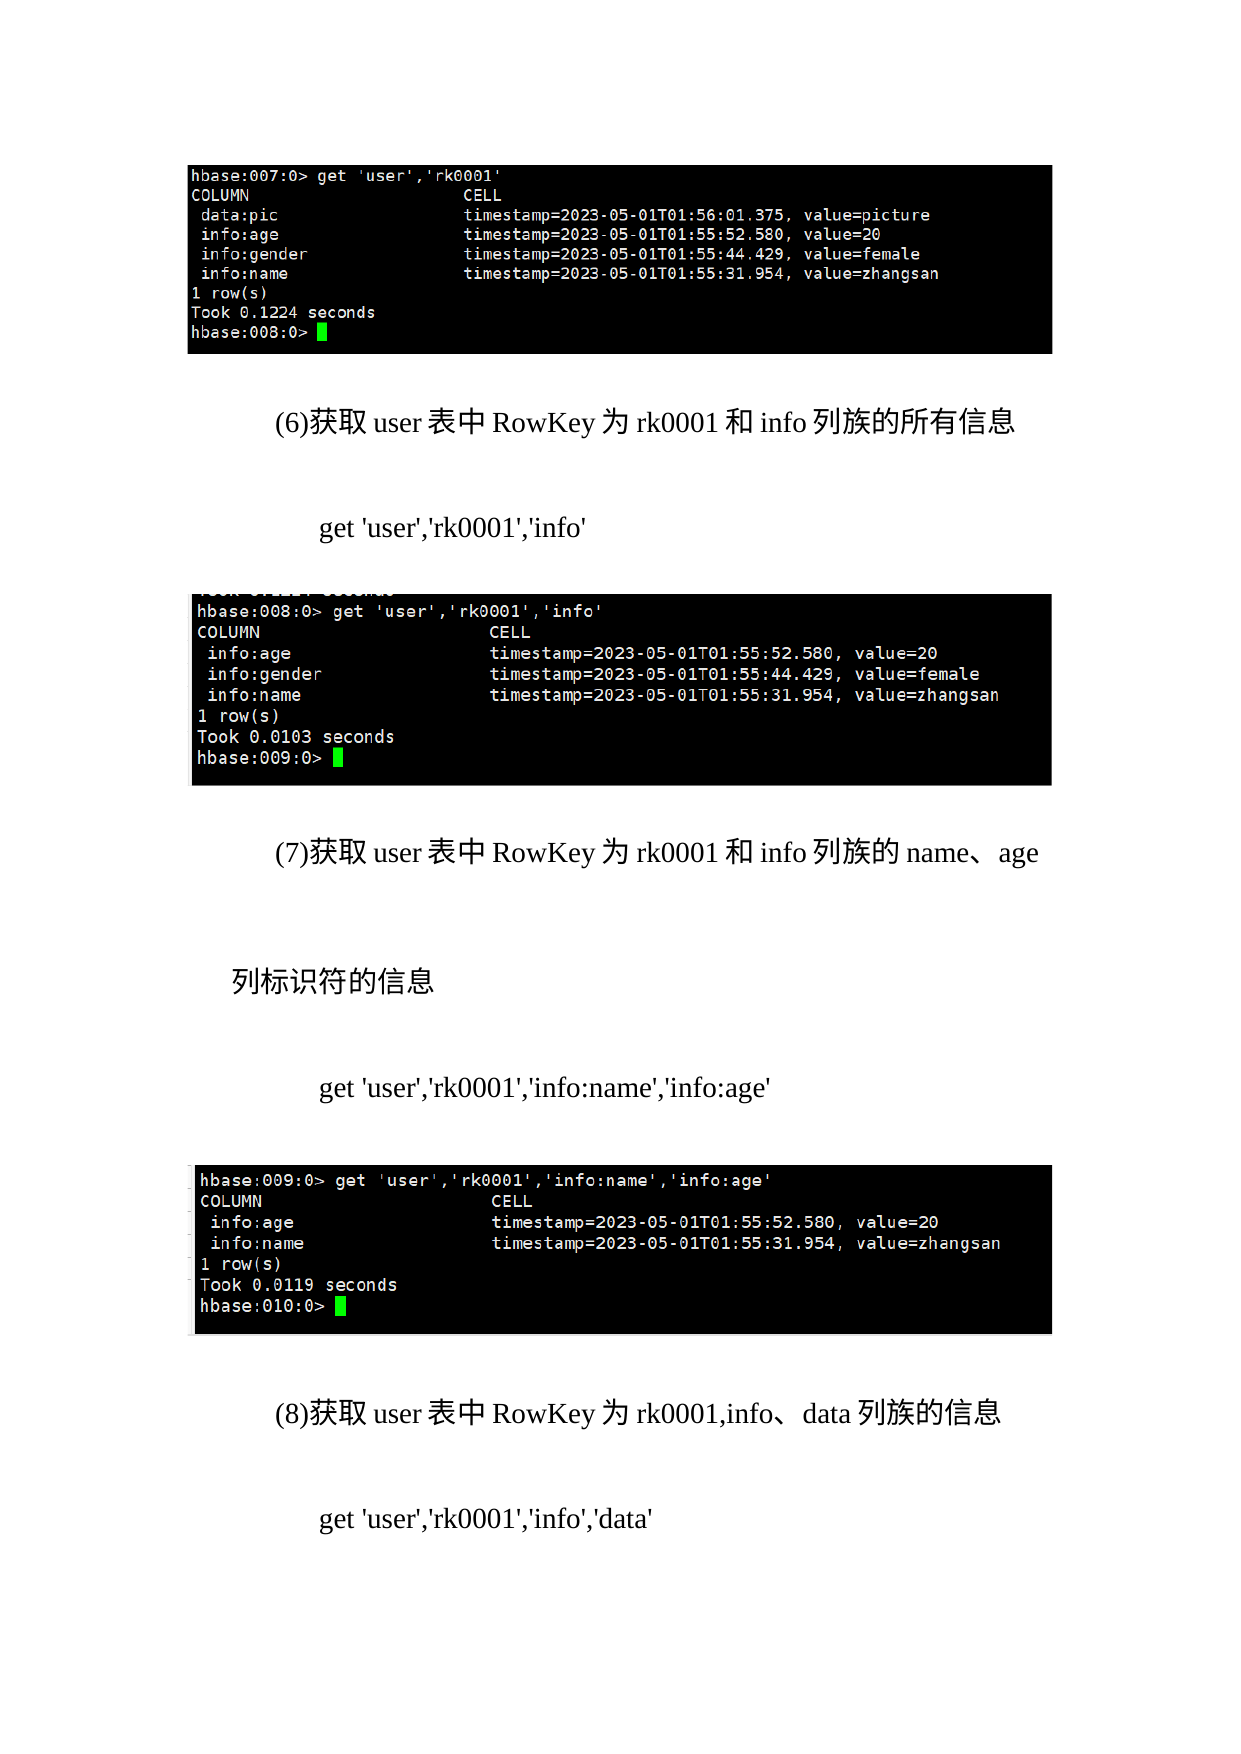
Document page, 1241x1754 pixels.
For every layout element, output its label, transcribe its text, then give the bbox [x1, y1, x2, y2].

list get 'user','rk0001','info:name','info:age' [275, 1055, 1053, 1120]
picture [187, 165, 1053, 354]
list get 'user','rk0001','info','data' [275, 1485, 1053, 1550]
list (7)获取user表中RowKey为rk0001和info列族的name、age列标识符的信息 [231, 817, 1053, 1012]
list get 'user','rk0001','info' [275, 494, 1053, 559]
picture [187, 1165, 1053, 1336]
list (8)获取user表中RowKey为rk0001,info、data列族的信息 [231, 1378, 1053, 1443]
picture [187, 594, 1052, 786]
list (6)获取user表中RowKey为rk0001和info列族的所有信息 [231, 387, 1053, 452]
